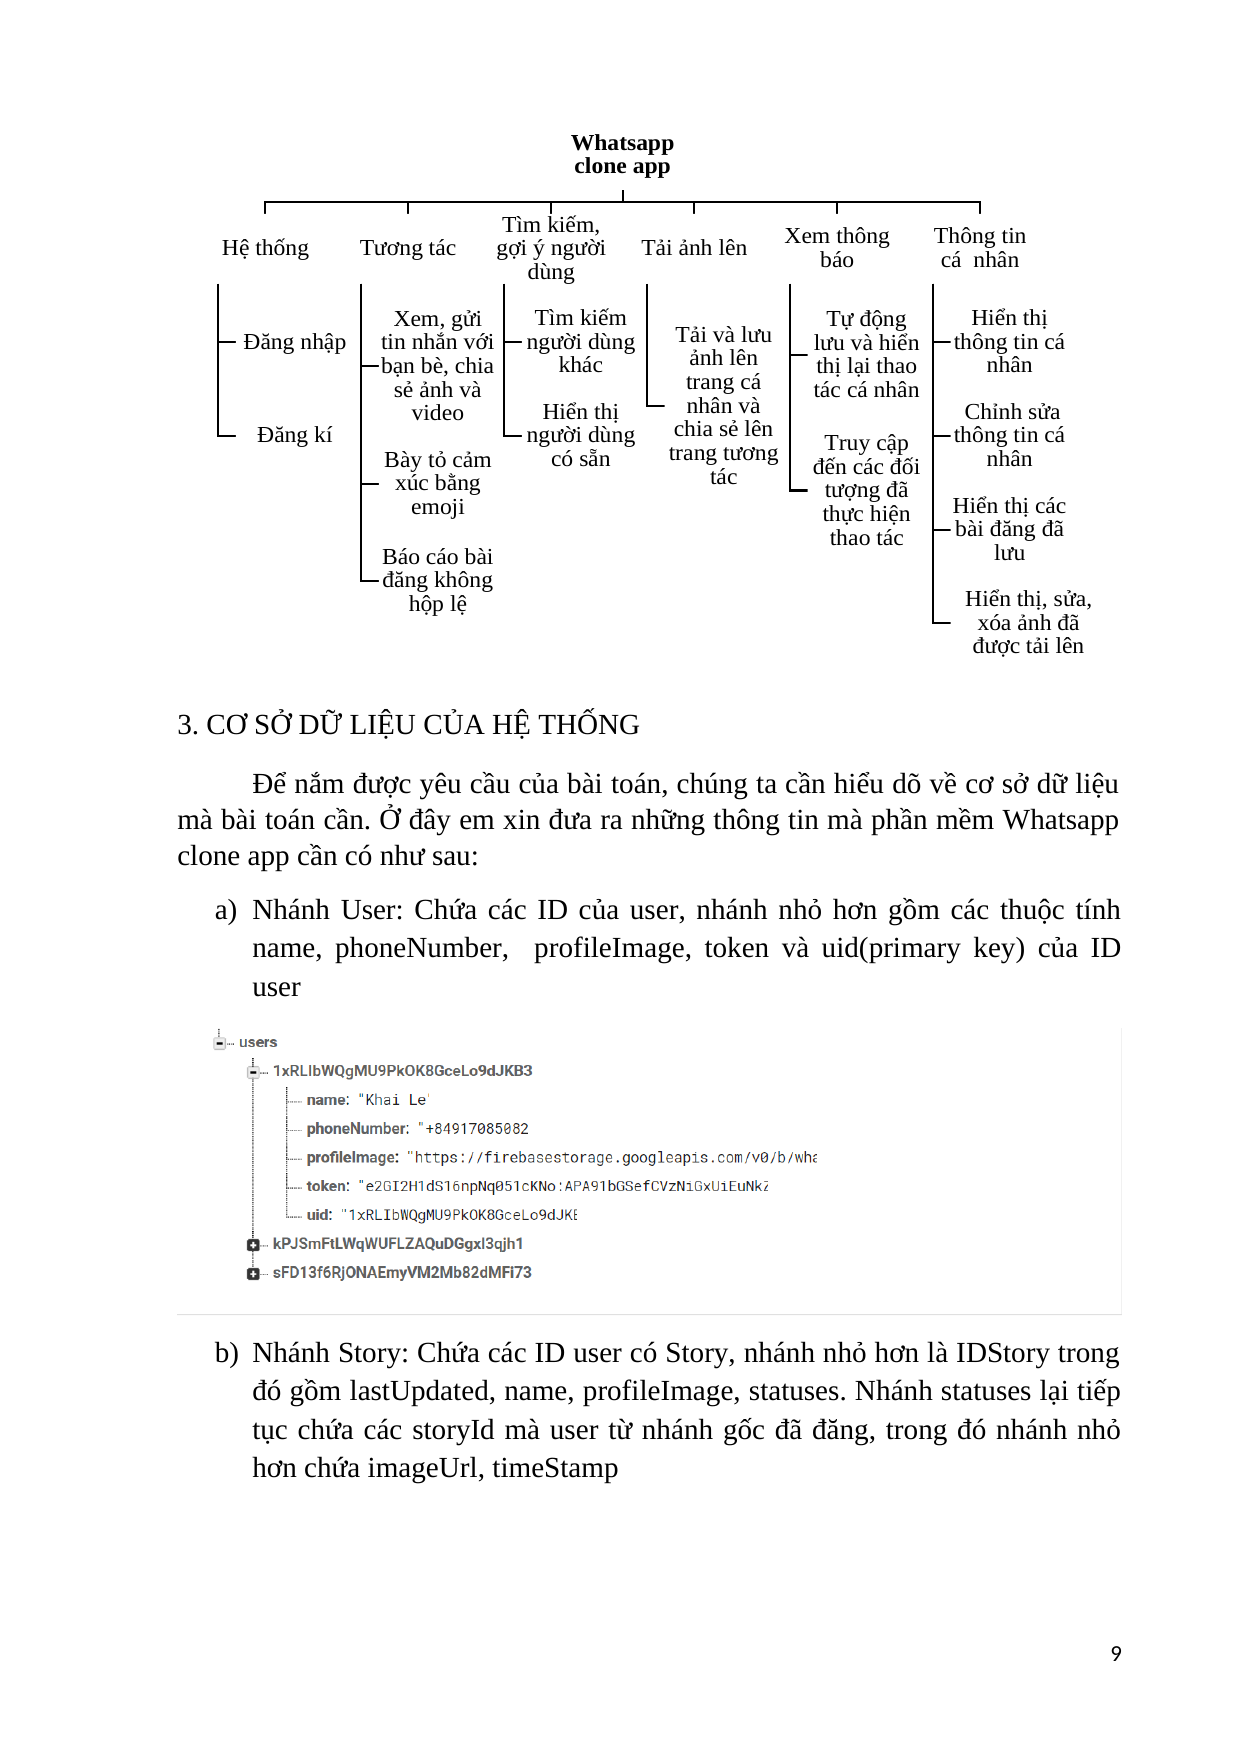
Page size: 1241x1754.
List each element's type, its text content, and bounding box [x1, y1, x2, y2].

subtitle 3. CƠ SỞ DỮ LIỆU CỦA HỆ THỐNG [177, 707, 1122, 741]
text Để nắm được yêu cầu của bài toán, chúng ta cần hiểu dõ về cơ sở dữ liệu mà bài toán cần. Ở đây em xin đưa ra những thông tin mà phần mềm Whatsapp clone app cần có như sau: [177, 766, 1122, 873]
list Nhánh Story: Chứa các ID user có Story, nhánh nhỏ hơn là IDStory trong đó gồm lastUpdated, name, profileImage, statuses. Nhánh statuses lại tiếp tục chứa các storyId mà user từ nhánh gốc đã đăng, trong đó nhánh nhỏ hơn chứa imageUrl, timeStamp [214, 1335, 1122, 1484]
list Nhánh User: Chứa các ID của user, nhánh nhỏ hơn gồm các thuộc tính name, phoneNumber, profileImage, token và uid(primary key) của ID user [214, 892, 1122, 1003]
picture [177, 1028, 1122, 1316]
